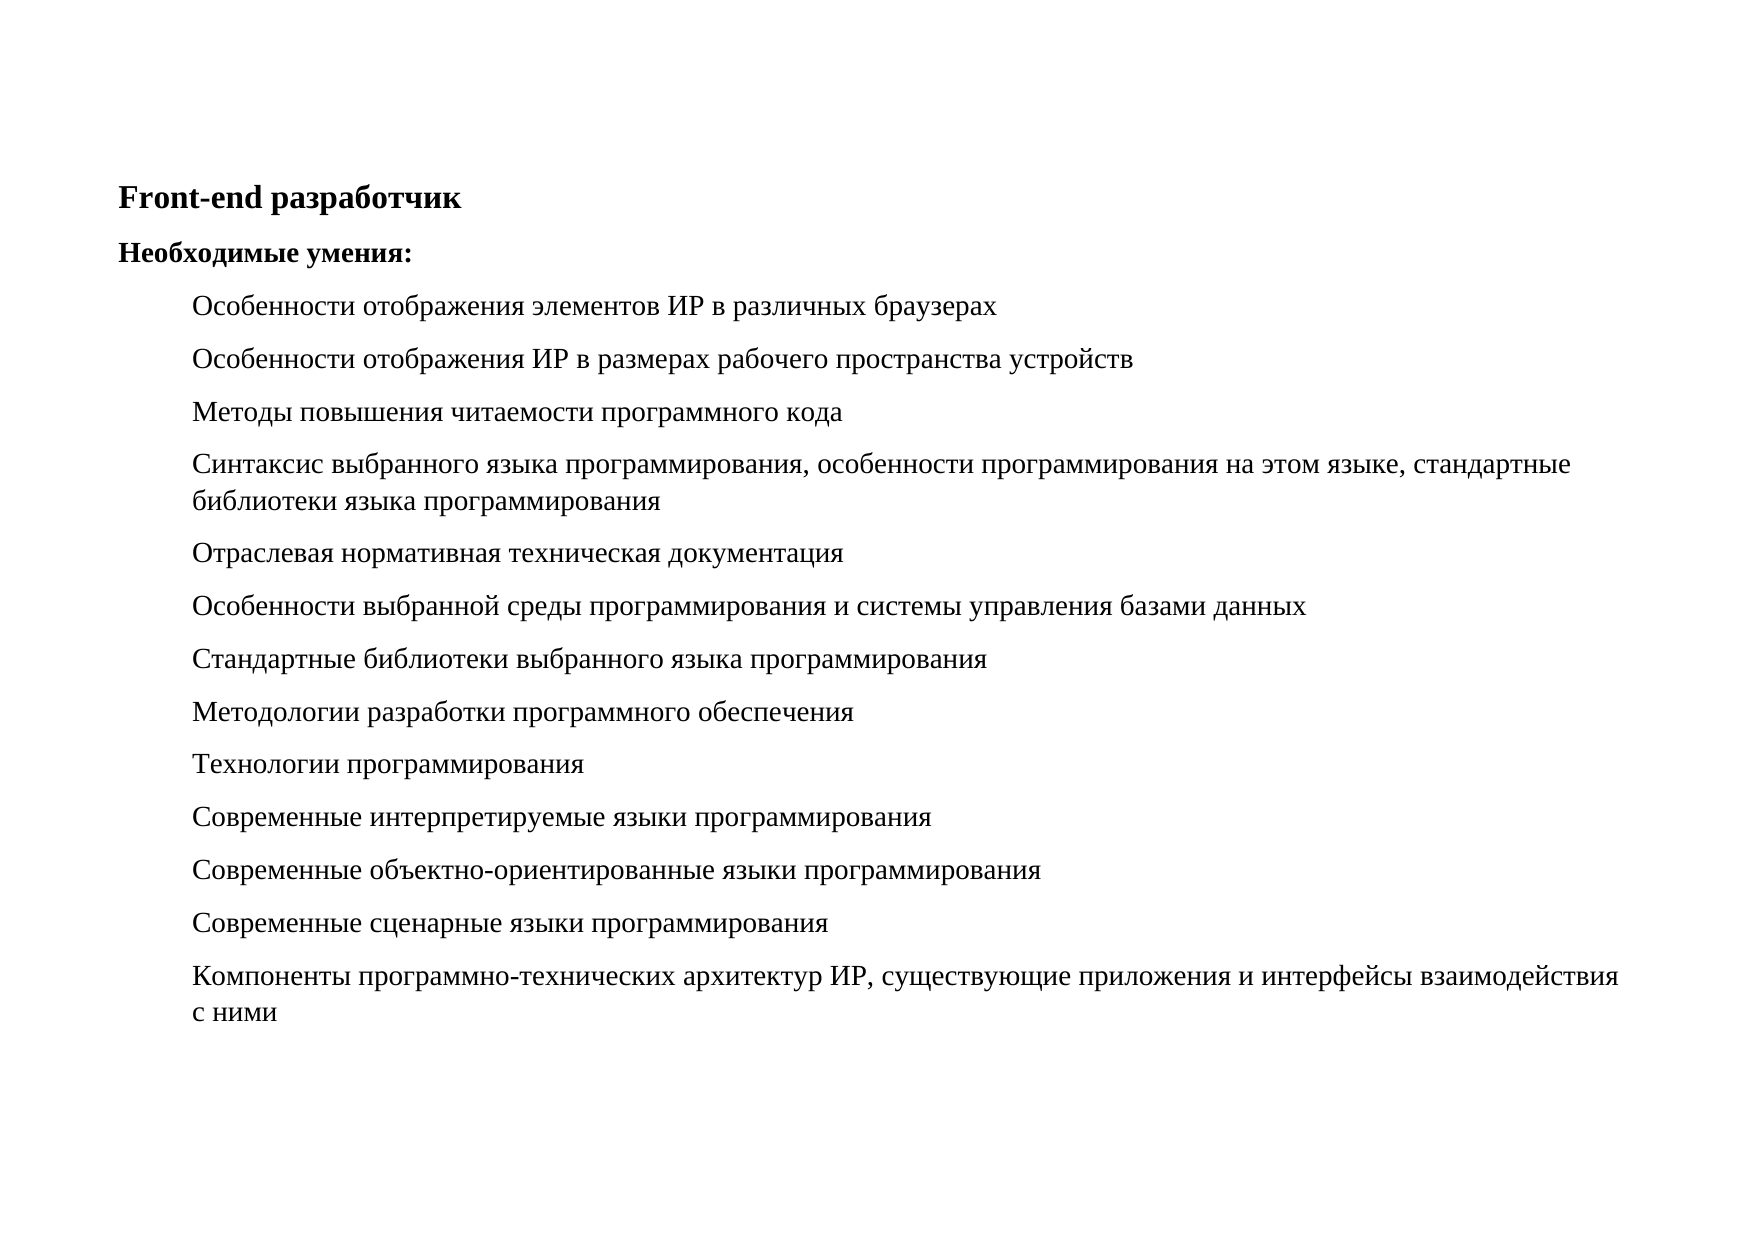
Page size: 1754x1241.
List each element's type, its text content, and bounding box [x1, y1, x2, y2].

text Стандартные библиотеки выбранного языка программирования [192, 641, 1636, 674]
text Особенности отображения ИР в размерах рабочего пространства устройств [192, 341, 1636, 374]
text Front-end разработчик [118, 177, 1636, 216]
text Современные объектно-ориентированные языки программирования [192, 852, 1636, 886]
text Современные интерпретируемые языки программирования [192, 799, 1636, 833]
text Особенности отображения элементов ИР в различных браузерах [192, 288, 1636, 322]
text Отраслевая нормативная техническая документация [192, 535, 1636, 569]
text Методологии разработки программного обеспечения [192, 694, 1636, 727]
text Методы повышения читаемости программного кода [192, 394, 1636, 427]
text Синтаксис выбранного языка программирования, особенности программирования на этом языке, стандартные библиотеки языка программирования [192, 446, 1636, 516]
text Особенности выбранной среды программирования и системы управления базами данных [192, 588, 1636, 622]
text Технологии программирования [192, 747, 1636, 780]
text Компоненты программно-технических архитектур ИР, существующие приложения и интерфейсы взаимодействия с ними [192, 958, 1636, 1028]
text Современные сценарные языки программирования [192, 905, 1636, 939]
text Необходимые умения: [118, 235, 1636, 269]
